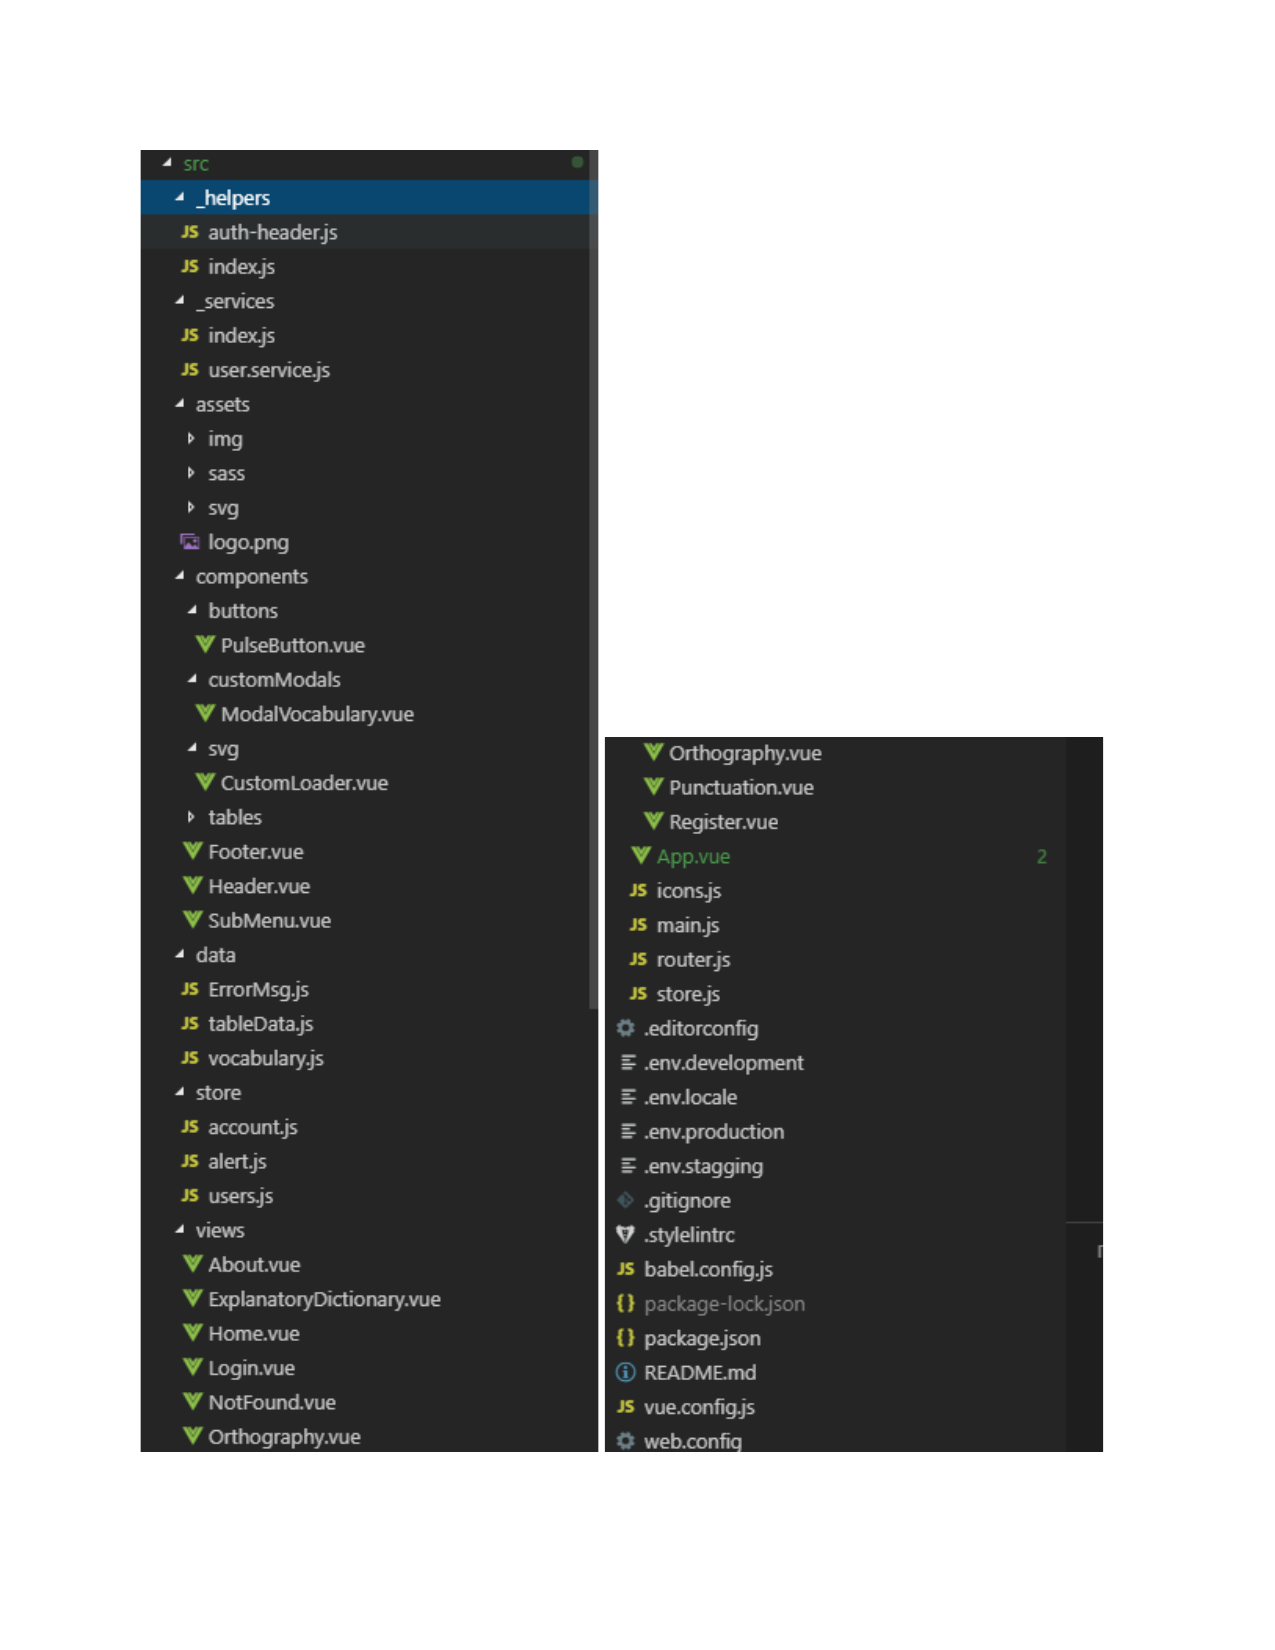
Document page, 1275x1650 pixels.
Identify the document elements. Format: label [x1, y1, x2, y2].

picture [140, 150, 599, 1452]
picture [604, 737, 1104, 1452]
